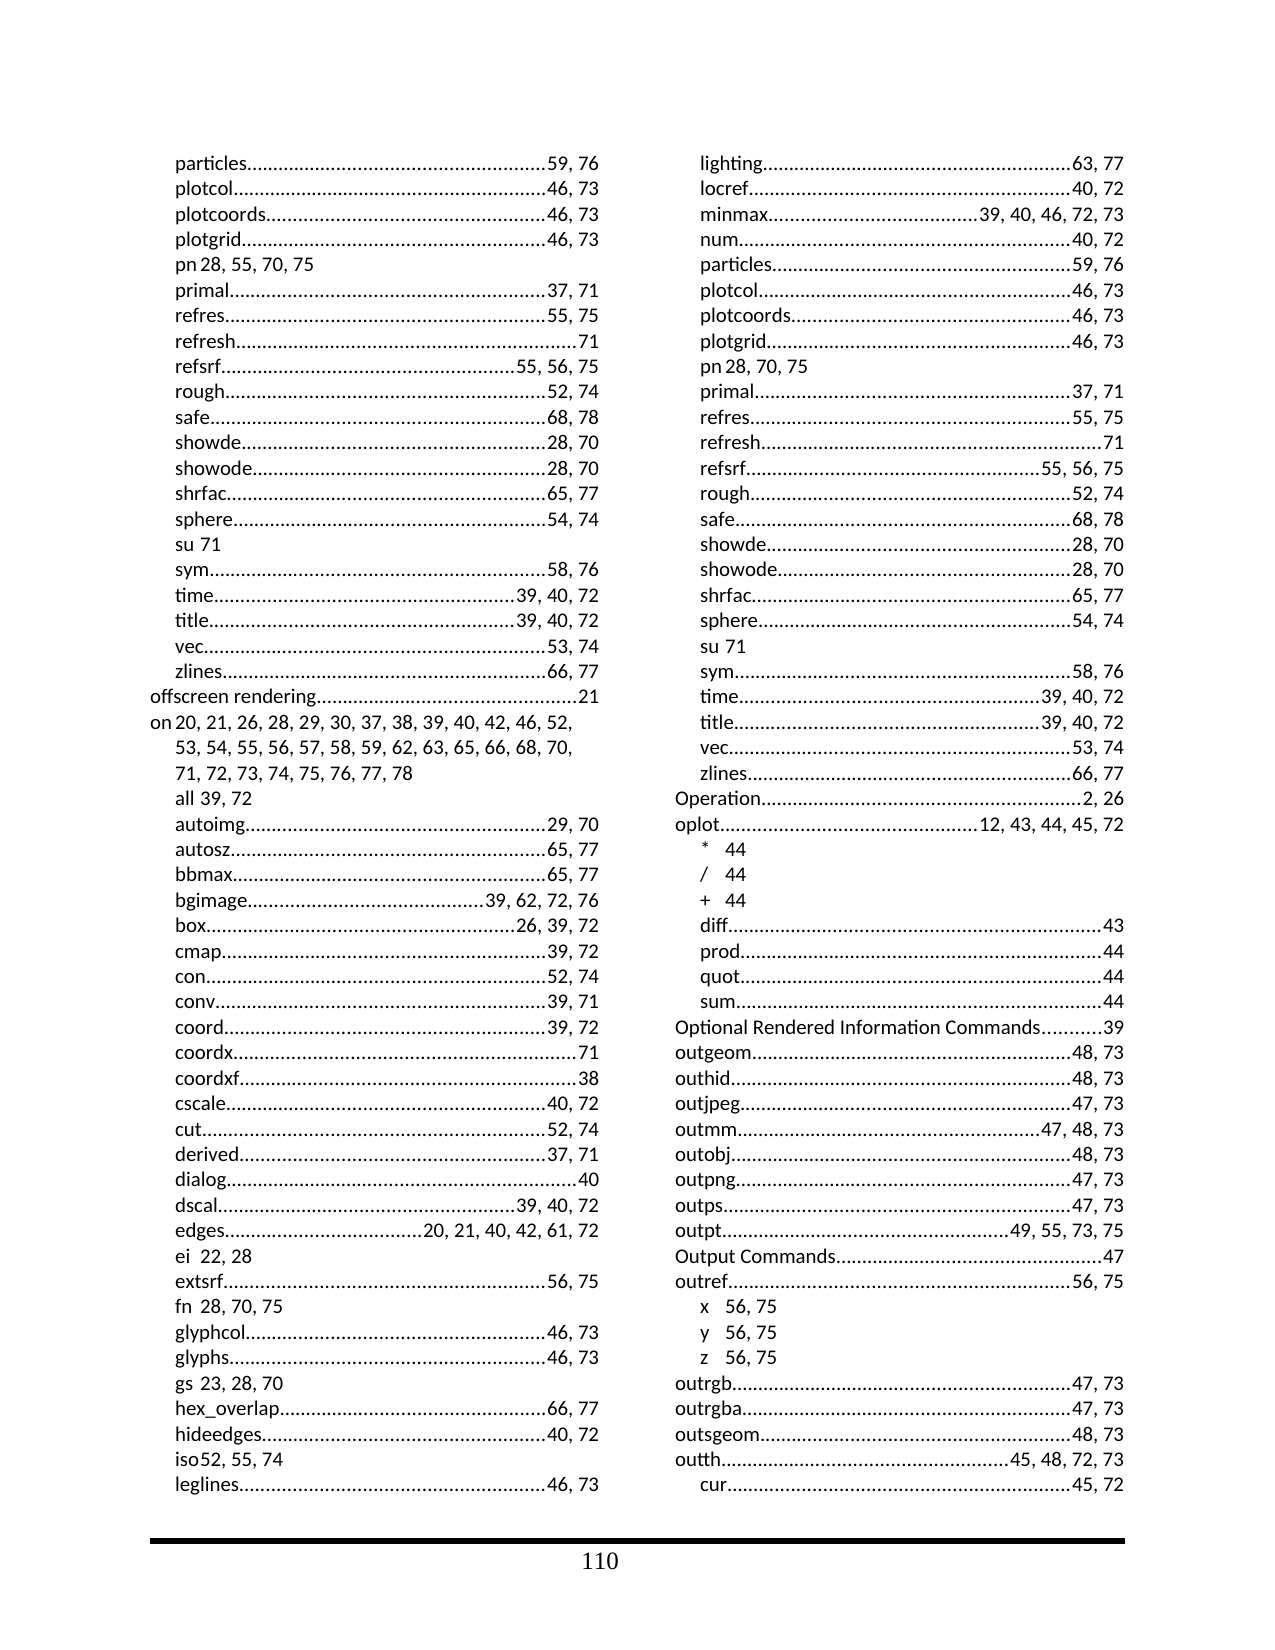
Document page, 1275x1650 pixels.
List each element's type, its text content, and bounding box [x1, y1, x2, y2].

text shrfac 65, 77 [700, 582, 1125, 607]
text su 71 [175, 531, 600, 557]
text diff 43 [700, 912, 1125, 938]
text / 44 [700, 862, 1125, 887]
text outpt 49, 55, 73, 75 [675, 1217, 1125, 1243]
text rough 52, 74 [175, 379, 600, 404]
text glyphs 46, 73 [175, 1344, 600, 1370]
text outpng 47, 73 [675, 1167, 1125, 1192]
text hex_overlap 66, 77 [175, 1395, 600, 1421]
text refresh 71 [175, 328, 600, 353]
text refsrf 55, 56, 75 [700, 455, 1125, 480]
text refres 55, 75 [700, 404, 1125, 429]
text bbmax 65, 77 [175, 862, 600, 887]
text lighting 63, 77 [700, 150, 1125, 175]
text outth 45, 48, 72, 73 [675, 1446, 1125, 1472]
text coordx 71 [175, 1039, 600, 1065]
text locref 40, 72 [700, 175, 1125, 201]
text autosz 65, 77 [175, 836, 600, 862]
text fn 28, 70, 75 [175, 1294, 600, 1319]
text primal 37, 71 [700, 379, 1125, 404]
text particles 59, 76 [175, 150, 600, 175]
text outrgba 47, 73 [675, 1395, 1125, 1421]
text leglines 46, 73 [175, 1472, 600, 1497]
text * 44 [700, 836, 1125, 862]
text outgeom 48, 73 [675, 1039, 1125, 1065]
text pn 28, 70, 75 [700, 353, 1125, 379]
text z 56, 75 [700, 1344, 1125, 1370]
text outps 47, 73 [675, 1192, 1125, 1217]
text offscreen rendering 21 [150, 684, 600, 709]
text outrgb 47, 73 [675, 1370, 1125, 1395]
text time 39, 40, 72 [175, 582, 600, 607]
text sum 44 [700, 989, 1125, 1014]
text plotgrid 46, 73 [175, 226, 600, 252]
text refsrf 55, 56, 75 [175, 353, 600, 379]
text oplot 12, 43, 44, 45, 72 [675, 811, 1125, 836]
text title 39, 40, 72 [700, 709, 1125, 734]
text plotcoords 46, 73 [700, 302, 1125, 328]
text Optional Rendered Information Commands 39 [675, 1014, 1125, 1039]
text dialog 40 [175, 1167, 600, 1192]
text glyphcol 46, 73 [175, 1319, 600, 1344]
text bgimage 39, 62, 72, 76 [175, 887, 600, 912]
text y 56, 75 [700, 1319, 1125, 1344]
text conv 39, 71 [175, 989, 600, 1014]
text ei 22, 28 [175, 1243, 600, 1268]
text outjpeg 47, 73 [675, 1090, 1125, 1116]
text particles 59, 76 [700, 252, 1125, 277]
text cur 45, 72 [700, 1472, 1125, 1497]
text showde 28, 70 [700, 531, 1125, 557]
text pn 28, 55, 70, 75 [175, 252, 600, 277]
text sphere 54, 74 [175, 506, 600, 531]
text Output Commands 47 [675, 1243, 1125, 1268]
text coordxf 38 [175, 1065, 600, 1090]
text outref 56, 75 [675, 1268, 1125, 1294]
text Operation 2, 26 [675, 785, 1125, 811]
text cmap 39, 72 [175, 938, 600, 963]
text edges 20, 21, 40, 42, 61, 72 [175, 1217, 600, 1243]
text sym 58, 76 [175, 557, 600, 582]
text plotcol 46, 73 [175, 175, 600, 201]
text quot 44 [700, 963, 1125, 989]
text outmm 47, 48, 73 [675, 1116, 1125, 1141]
text con 52, 74 [175, 963, 600, 989]
text refres 55, 75 [175, 302, 600, 328]
text gs 23, 28, 70 [175, 1370, 600, 1395]
text shrfac 65, 77 [175, 480, 600, 506]
text outhid 48, 73 [675, 1065, 1125, 1090]
text num 40, 72 [700, 226, 1125, 252]
text plotcol 46, 73 [700, 277, 1125, 302]
text on 20, 21, 26, 28, 29, 30, 37, 38, 39, 40, 42, 46, 52, 53, 54, 55, 56, 57, 58, 59, 62, 63, 65, 66, 68, 70, 71, 72, 73, 74, 75, 76, 77, 78 [150, 709, 600, 785]
text time 39, 40, 72 [700, 684, 1125, 709]
text sym 58, 76 [700, 658, 1125, 684]
text cscale 40, 72 [175, 1090, 600, 1116]
text extsrf 56, 75 [175, 1268, 600, 1294]
text cut 52, 74 [175, 1116, 600, 1141]
text iso 52, 55, 74 [175, 1446, 600, 1472]
text zlines 66, 77 [175, 658, 600, 684]
text hideedges 40, 72 [175, 1421, 600, 1446]
text su 71 [700, 633, 1125, 658]
text prod 44 [700, 938, 1125, 963]
text showde 28, 70 [175, 429, 600, 455]
text vec 53, 74 [700, 734, 1125, 760]
text dscal 39, 40, 72 [175, 1192, 600, 1217]
text vec 53, 74 [175, 633, 600, 658]
text box 26, 39, 72 [175, 912, 600, 938]
text all 39, 72 [175, 785, 600, 811]
text zlines 66, 77 [700, 760, 1125, 785]
text safe 68, 78 [700, 506, 1125, 531]
text sphere 54, 74 [700, 607, 1125, 633]
text minmax 39, 40, 46, 72, 73 [700, 201, 1125, 226]
text outsgeom 48, 73 [675, 1421, 1125, 1446]
text autoimg 29, 70 [175, 811, 600, 836]
text x 56, 75 [700, 1294, 1125, 1319]
text plotcoords 46, 73 [175, 201, 600, 226]
text coord 39, 72 [175, 1014, 600, 1039]
text safe 68, 78 [175, 404, 600, 429]
text refresh 71 [700, 429, 1125, 455]
text derived 37, 71 [175, 1141, 600, 1167]
text rough 52, 74 [700, 480, 1125, 506]
text primal 37, 71 [175, 277, 600, 302]
text showode 28, 70 [175, 455, 600, 480]
text outobj 48, 73 [675, 1141, 1125, 1167]
text showode 28, 70 [700, 557, 1125, 582]
text title 39, 40, 72 [175, 607, 600, 633]
text plotgrid 46, 73 [700, 328, 1125, 353]
text + 44 [700, 887, 1125, 912]
